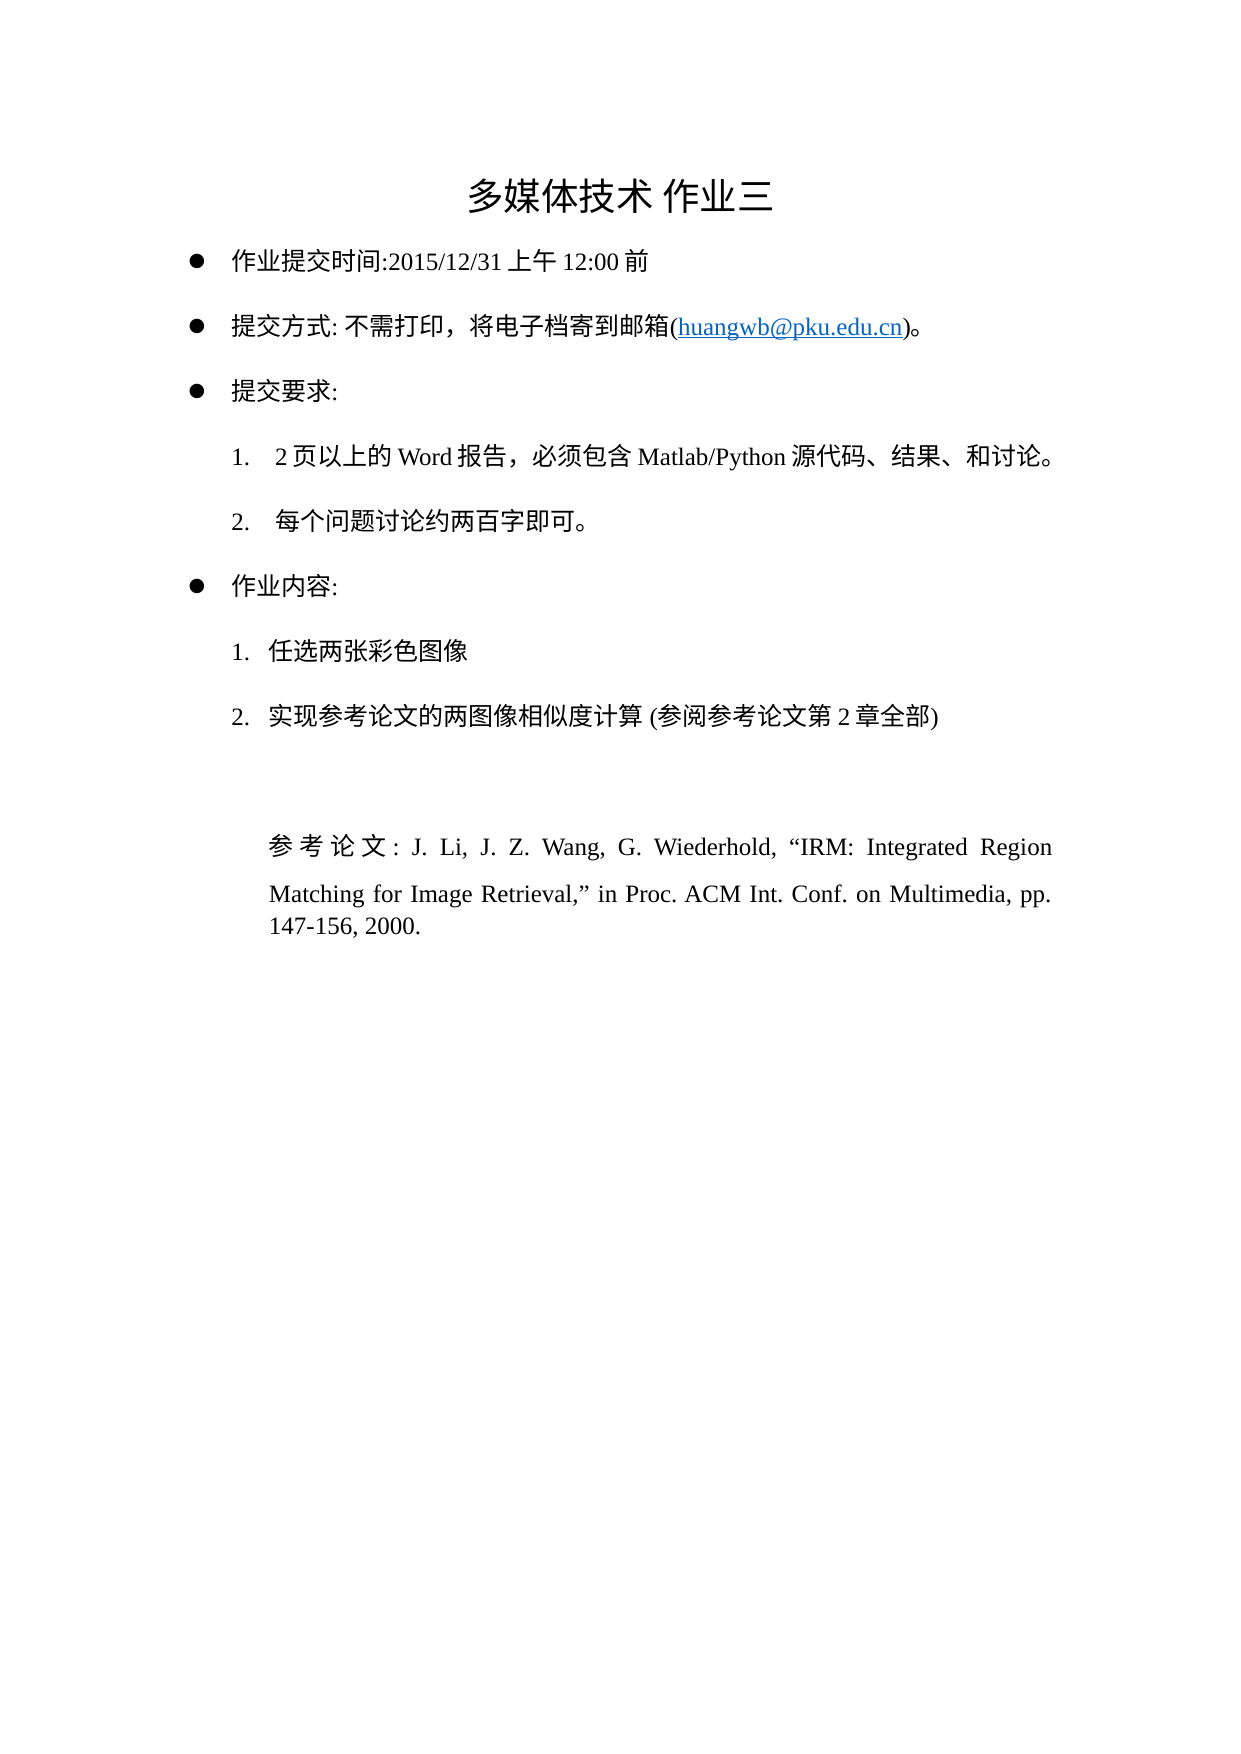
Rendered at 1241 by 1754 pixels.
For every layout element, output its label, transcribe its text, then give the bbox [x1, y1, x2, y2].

text 多媒体技术 作业三 [187, 162, 1053, 227]
list 实现参考论文的两图像相似度计算 (参阅参考论文第2章全部) [231, 682, 1053, 747]
list 提交要求: [187, 357, 1053, 422]
list 每个问题讨论约两百字即可。 [231, 487, 1053, 552]
list 作业内容: [187, 552, 1053, 617]
list 2页以上的Word报告，必须包含Matlab/Python源代码、结果、和讨论。 [231, 422, 1053, 487]
list 作业提交时间:2015/12/31上午12:00前 [187, 227, 1053, 292]
list 任选两张彩色图像 [231, 617, 1053, 682]
list 参考论文: J. Li, J. Z. Wang, G. Wiederhold, “IRM: Integrated Region Matching for Image Retrieval,” in Proc. ACM Int. Conf. on Multimedia, pp. 147-156, 2000. [269, 812, 1053, 942]
list 提交方式: 不需打印，将电子档寄到邮箱(huangwb@pku.edu.cn)。 [187, 292, 1053, 357]
